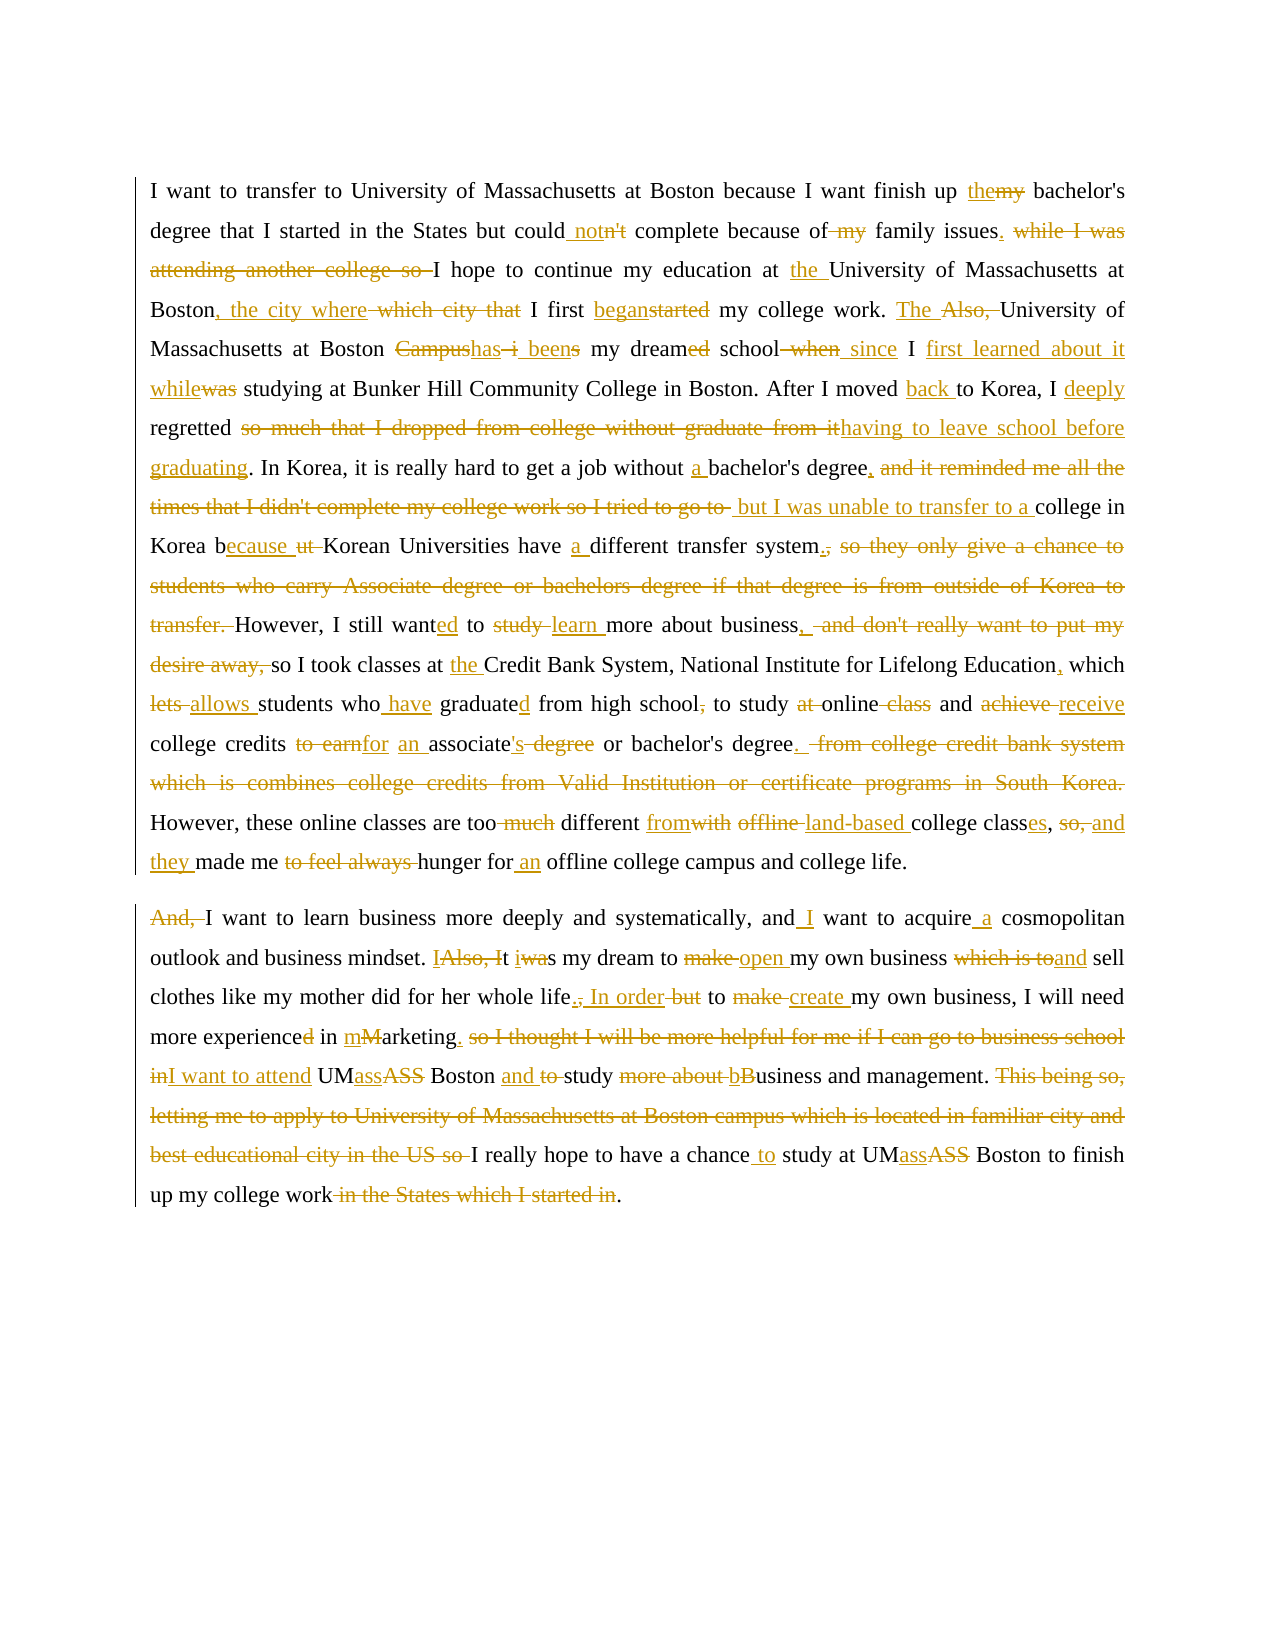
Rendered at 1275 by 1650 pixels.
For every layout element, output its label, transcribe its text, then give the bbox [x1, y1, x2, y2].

text I want to transfer to University of Massachusetts at Boston because I want finish up bachelor's degree that I started in the States but could complete because of family issues I hope to continue my education at University of Massachusetts at Boston I first my college work. University of Massachusetts at Boston my dream school I studying at Bunker Hill Community College in Boston. After I moved to Korea, I regretted . In Korea, it is really hard to get a job without bachelor's degree college in Korea bKorean Universities have different transfer system However, I still want to more about businessso I took classes at Credit Bank System, National Institute for Lifelong Education which students who graduate from high school to study online and college credits associate or bachelor's degreeHowever, these online classes are too different college class, made me hunger for offline college campus and college life. [150, 588, 1125, 784]
list I want to learn business more deeply and systematically, and want to acquire cosmopolitan outlook and business mindset. t s my dream to my own business sell clothes like my mother did for her whole life to my own business, I will need more experience in arketing UM Boston study usiness and management. I really hope to have a chance study at UM Boston to finish up my college work. [150, 1118, 1125, 1207]
text I want to transfer to University of Massachusetts at Boston because I want finish up bachelor's degree that I started in the States but could complete because of family issues I hope to continue my education at University of Massachusetts at Boston I first my college work. University of Massachusetts at Boston my dream school I studying at Bunker Hill Community College in Boston. After I moved to Korea, I regretted . In Korea, it is really hard to get a job without bachelor's degree college in Korea bKorean Universities have different transfer system However, I still want to more about businessso I took classes at Credit Bank System, National Institute for Lifelong Education which students who graduate from high school to study online and college credits associate or bachelor's degreeHowever, these online classes are too different college class, made me hunger for offline college campus and college life. [150, 177, 1125, 586]
list I want to learn business more deeply and systematically, and want to acquire cosmopolitan outlook and business mindset. t s my dream to my own business sell clothes like my mother did for her whole life to my own business, I will need more experience in arketing UM Boston study usiness and management. I really hope to have a chance study at UM Boston to finish up my college work. [150, 904, 1125, 1116]
text I want to transfer to University of Massachusetts at Boston because I want finish up bachelor's degree that I started in the States but could complete because of family issues I hope to continue my education at University of Massachusetts at Boston I first my college work. University of Massachusetts at Boston my dream school I studying at Bunker Hill Community College in Boston. After I moved to Korea, I regretted . In Korea, it is really hard to get a job without bachelor's degree college in Korea bKorean Universities have different transfer system However, I still want to more about businessso I took classes at Credit Bank System, National Institute for Lifelong Education which students who graduate from high school to study online and college credits associate or bachelor's degreeHowever, these online classes are too different college class, made me hunger for offline college campus and college life. [150, 785, 1125, 875]
